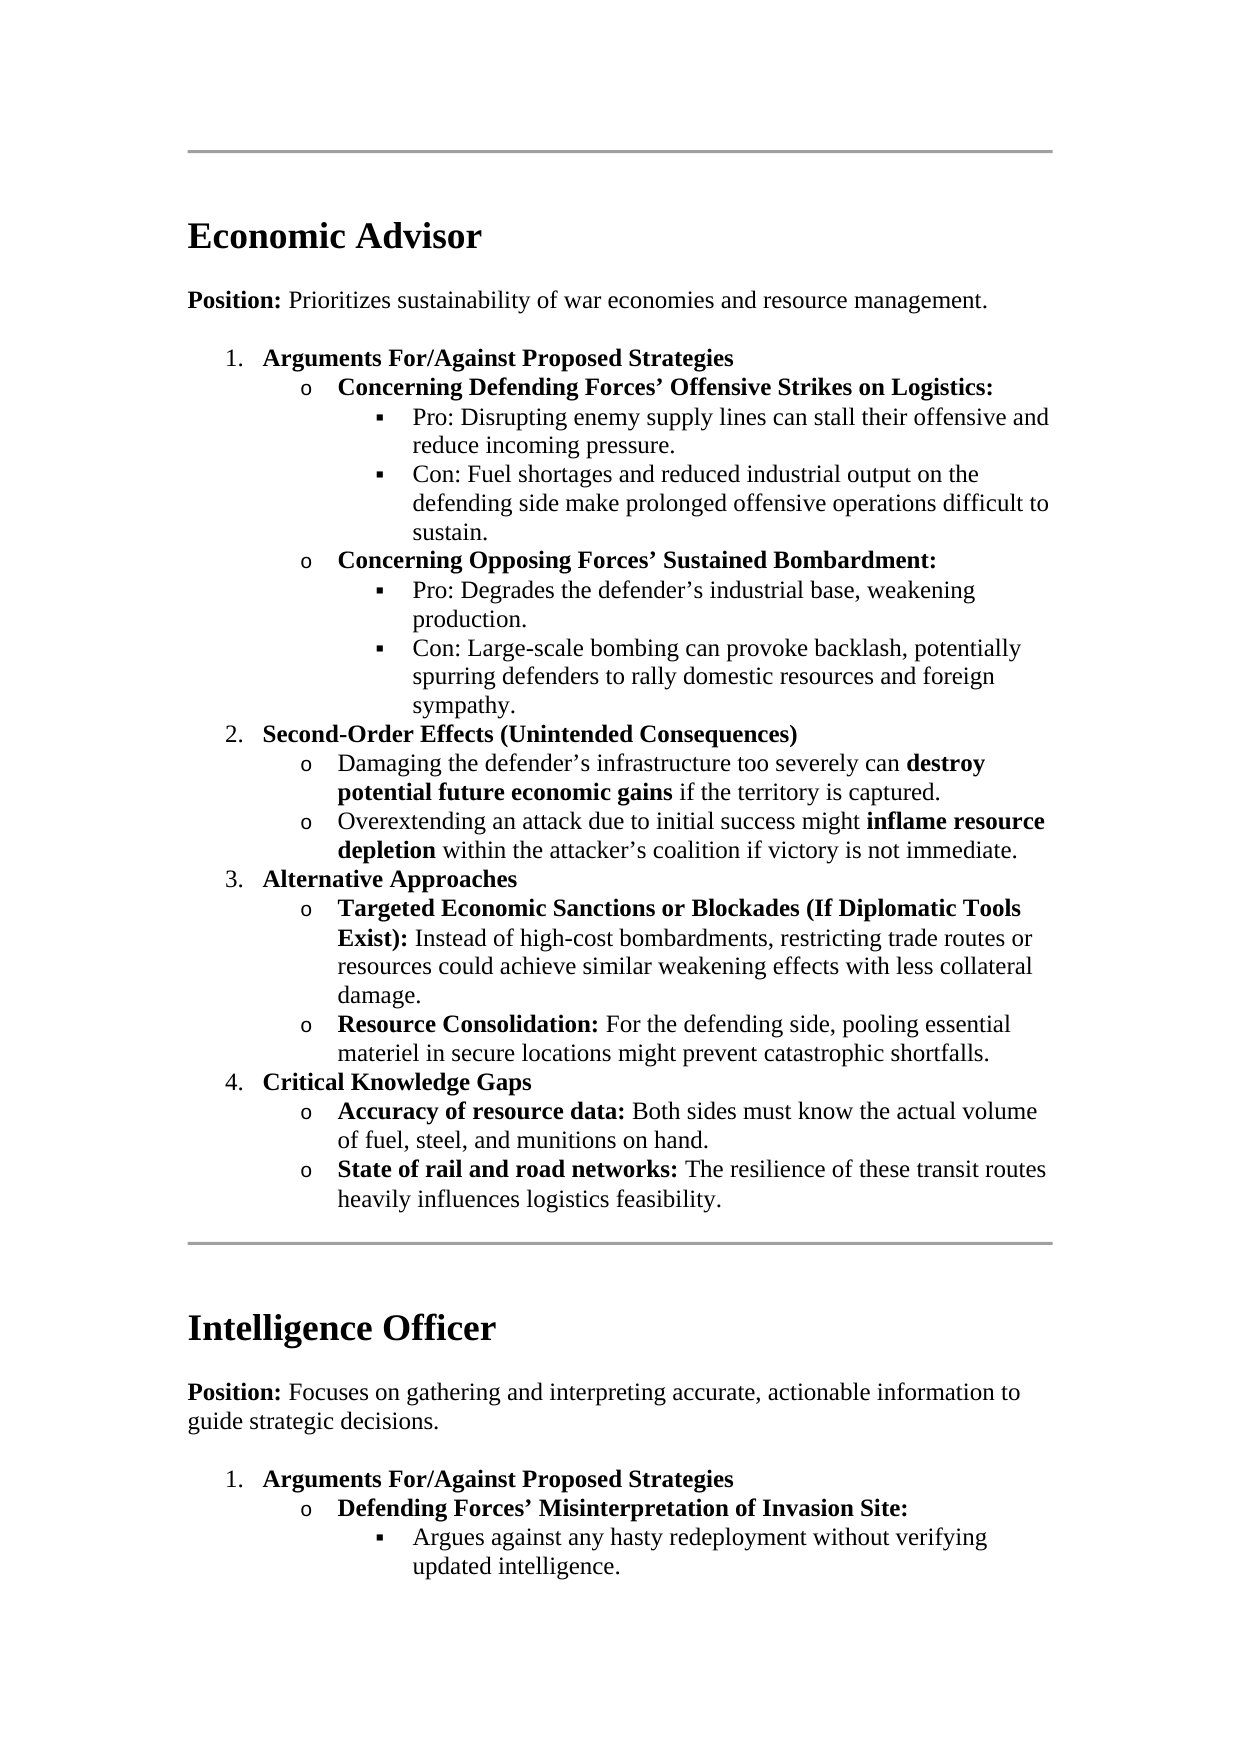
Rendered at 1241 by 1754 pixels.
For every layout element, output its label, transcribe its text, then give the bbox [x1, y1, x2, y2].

text Economic Advisor [187, 213, 1053, 256]
list Critical Knowledge Gaps [225, 1067, 1053, 1096]
list Resource Consolidation: For the defending side, pooling essential materiel in secure locations might prevent catastrophic shortfalls. [300, 1009, 1053, 1067]
list Con: Large-scale bombing can provoke backlash, potentially spurring defenders to rally domestic resources and foreign sympathy. [375, 633, 1053, 719]
text Position: Focuses on gathering and interpreting accurate, actionable information to guide strategic decisions. [187, 1377, 1053, 1435]
list Pro: Degrades the defender’s industrial base, weakening production. [375, 575, 1053, 633]
list Arguments For/Against Proposed Strategies [225, 1464, 1053, 1493]
list Accuracy of resource data: Both sides must know the actual volume of fuel, steel, and munitions on hand. [300, 1096, 1053, 1154]
list Damaging the defender’s infrastructure too severely can destroy potential future economic gains if the territory is captured. [300, 748, 1053, 806]
list Con: Fuel shortages and reduced industrial output on the defending side make prolonged offensive operations difficult to sustain. [375, 459, 1053, 546]
list Overextending an attack due to initial success might inflame resource depletion within the attacker’s coalition if victory is not immediate. [300, 806, 1053, 864]
text Intelligence Officer [187, 1305, 1053, 1348]
list Concerning Opposing Forces’ Sustained Bombardment: [300, 546, 1053, 575]
list Defending Forces’ Misinterpretation of Invasion Site: [300, 1493, 1053, 1522]
list Pro: Disrupting enemy supply lines can stall their offensive and reduce incoming pressure. [375, 402, 1053, 459]
list Targeted Economic Sanctions or Blockades (If Diplomatic Tools Exist): Instead of high-cost bombardments, restricting trade routes or resources could achieve similar weakening effects with less collateral damage. [300, 893, 1053, 1009]
list Second-Order Effects (Unintended Consequences) [225, 719, 1053, 748]
list Alternative Approaches [225, 864, 1053, 893]
list Concerning Defending Forces’ Offensive Strikes on Logistics: [300, 372, 1053, 402]
text Position: Prioritizes sustainability of war economies and resource management. [187, 286, 1053, 314]
list Argues against any hasty redeployment without verifying updated intelligence. [375, 1522, 1053, 1580]
list State of rail and road networks: The resilience of these transit routes heavily influences logistics feasibility. [300, 1154, 1053, 1213]
list Arguments For/Against Proposed Strategies [225, 343, 1053, 372]
